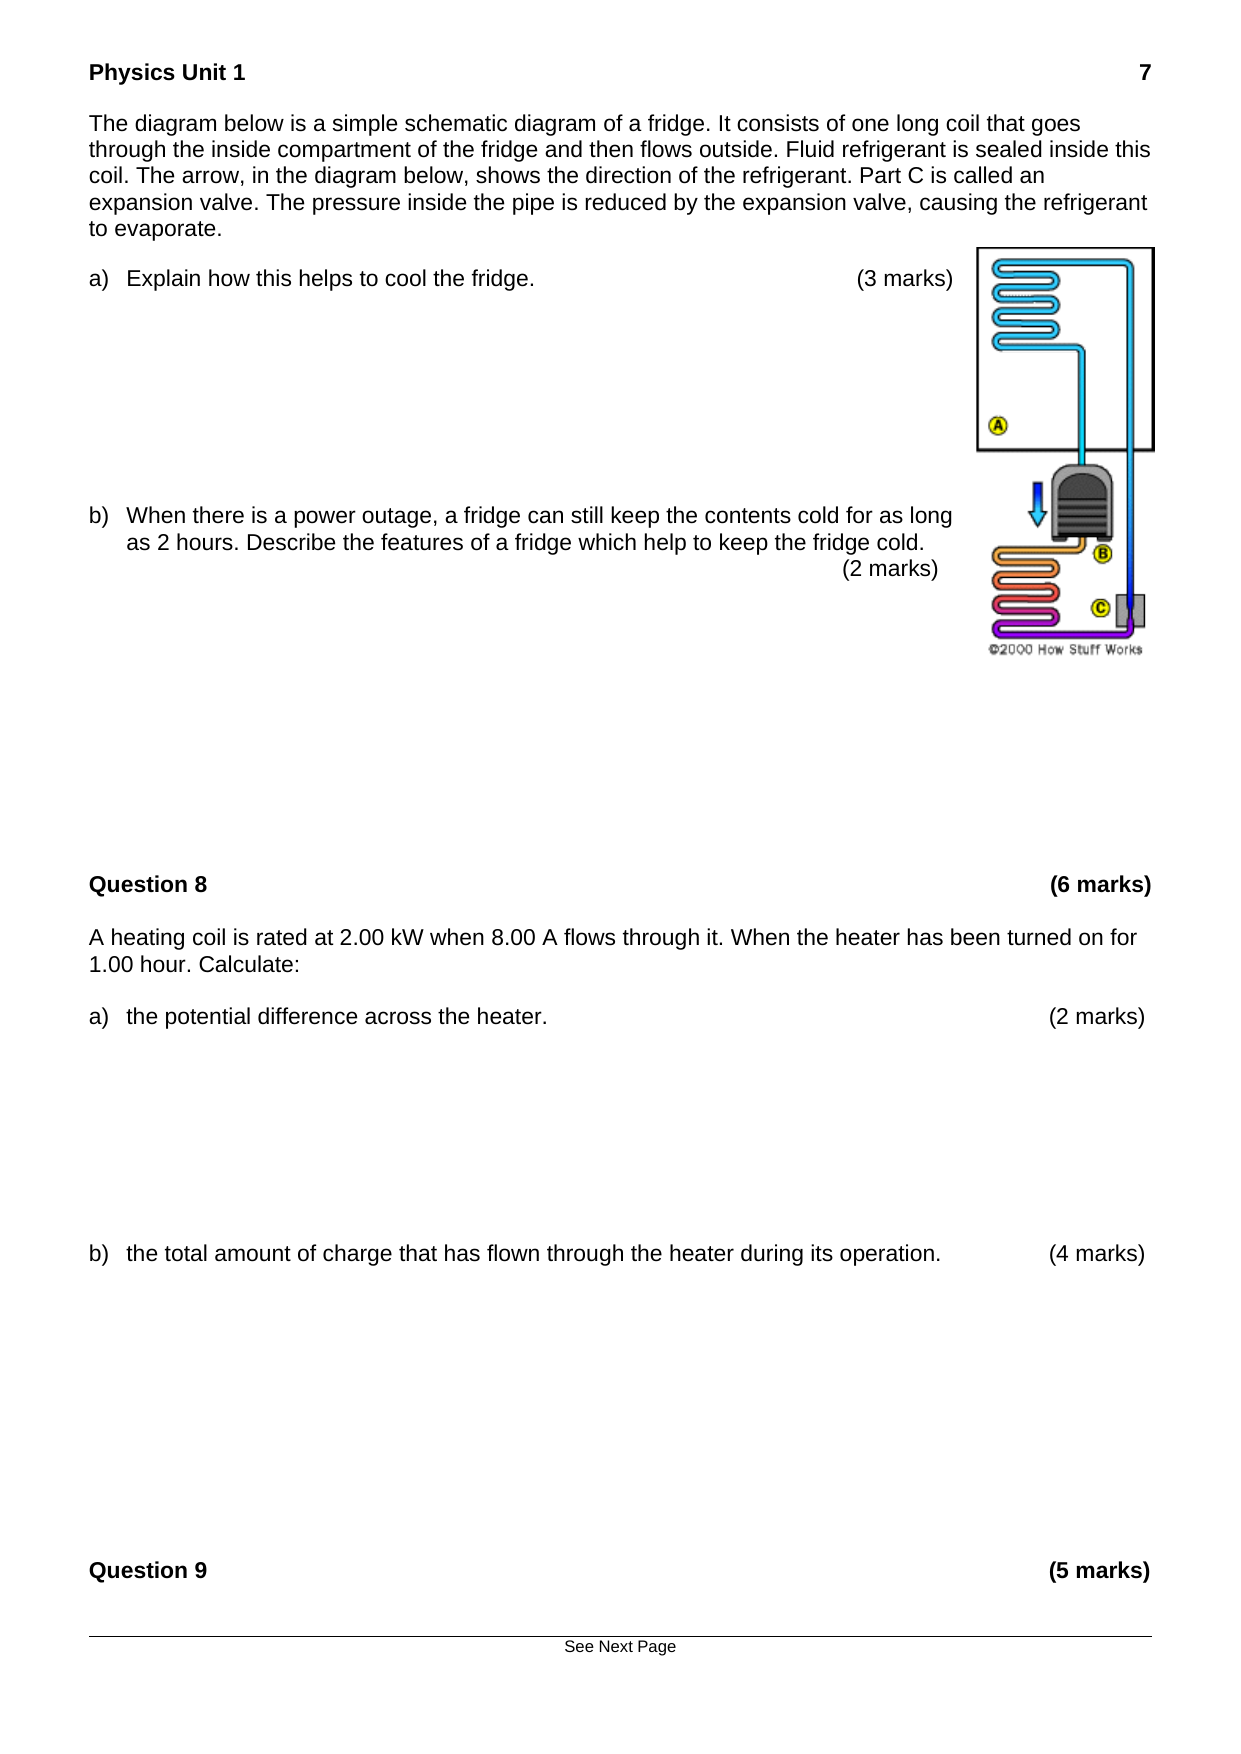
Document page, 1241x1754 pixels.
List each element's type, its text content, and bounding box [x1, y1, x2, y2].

text Question 8 (6 marks) [89, 871, 1152, 898]
list When there is a power outage, a fridge can still keep the contents cold for as long as 2 hours. Describe the features of a fridge which help to keep the fridge cold. (2 marks) [89, 502, 976, 582]
list the potential difference across the heater. (2 marks) [89, 1003, 1152, 1029]
picture [976, 247, 1155, 657]
list Explain how this helps to cool the fridge. (3 marks) [89, 265, 976, 292]
text Question 9 (5 marks) [89, 1557, 1152, 1583]
text The diagram below is a simple schematic diagram of a fridge. It consists of one long coil that goes through the inside compartment of the fridge and then flows outside. Fluid refrigerant is sealed inside this coil. The arrow, in the diagram below, shows the direction of the refrigerant. Part C is called an expansion valve. The pressure inside the pipe is reduced by the expansion valve, causing the refrigerant to evaporate. [89, 109, 1152, 241]
text A heating coil is rated at 2.00 kW when 8.00 A flows through it. When the heater has been turned on for 1.00 hour. Calculate: [89, 924, 1152, 977]
list the total amount of charge that has flown through the heater during its operation. (4 marks) [89, 1240, 1152, 1267]
